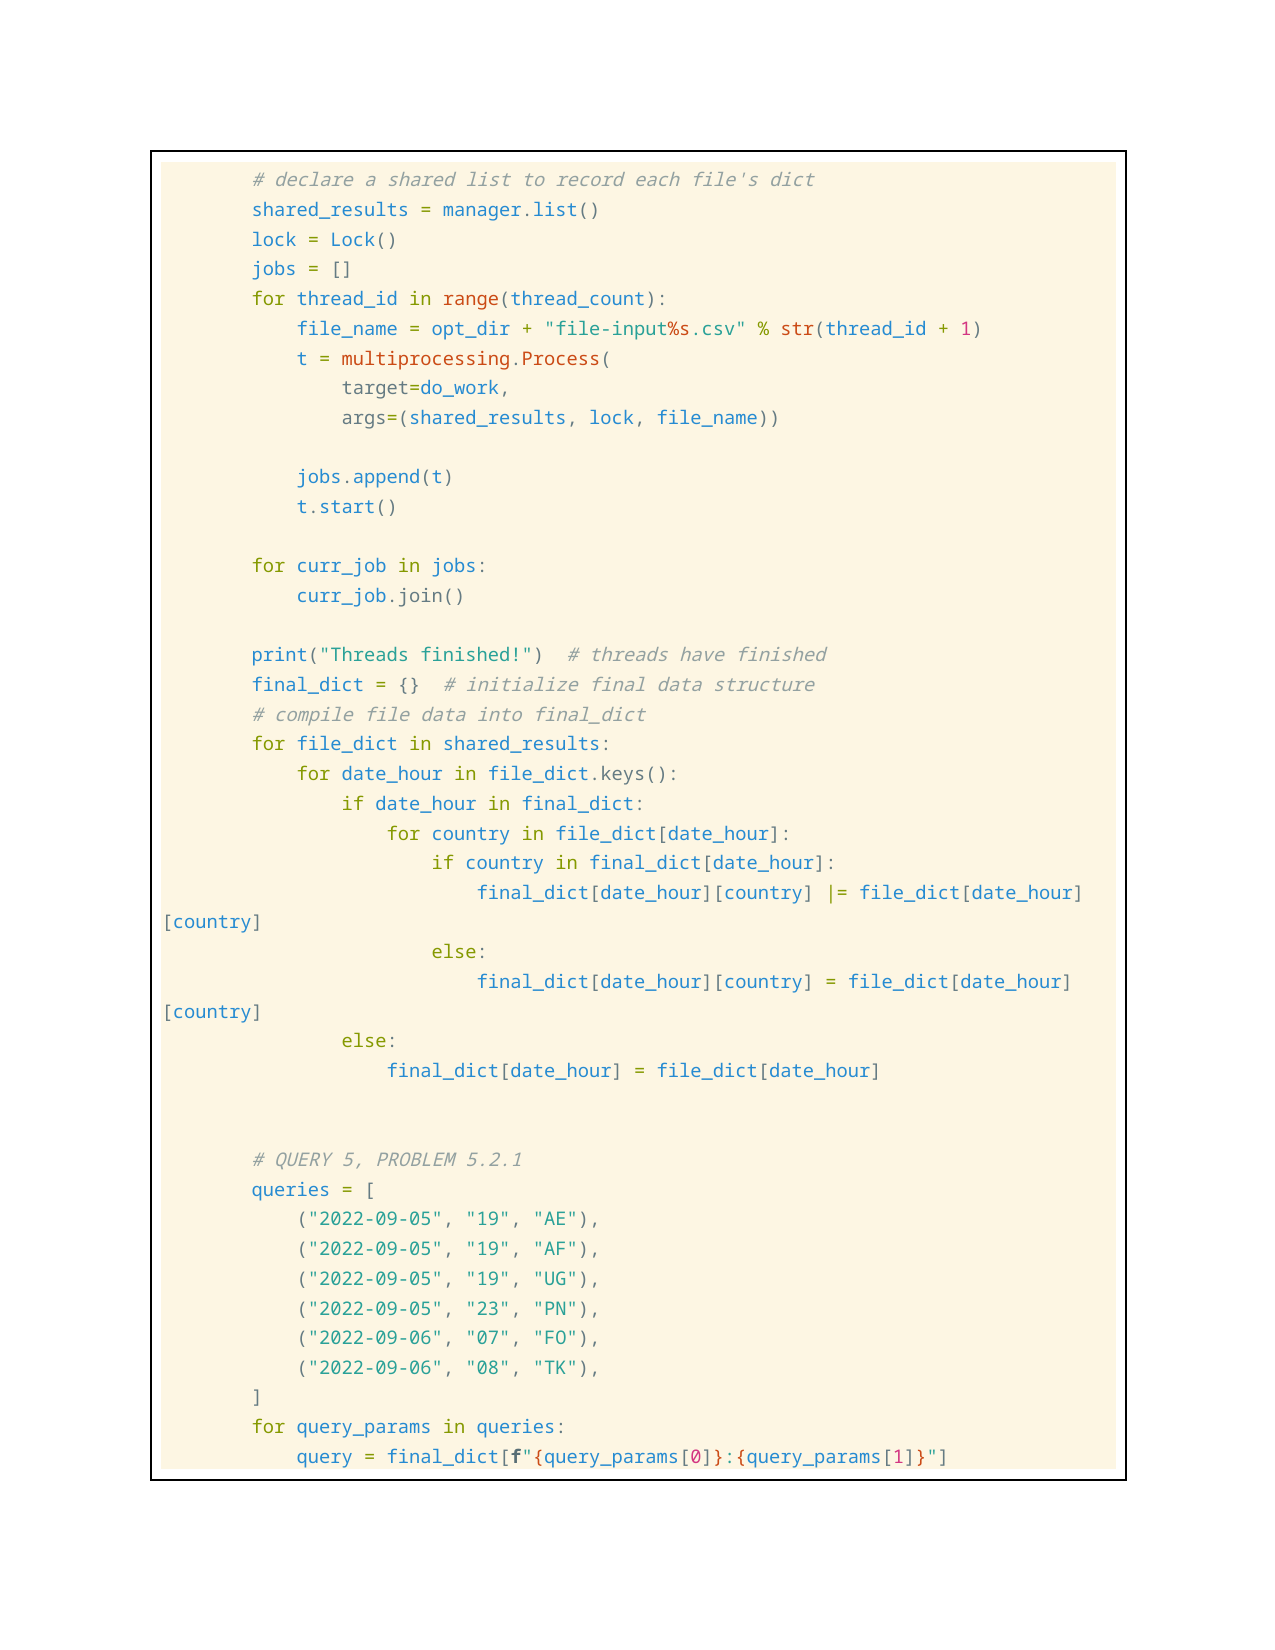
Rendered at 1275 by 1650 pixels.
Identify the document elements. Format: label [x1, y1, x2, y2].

table_header [152, 152, 1125, 1479]
